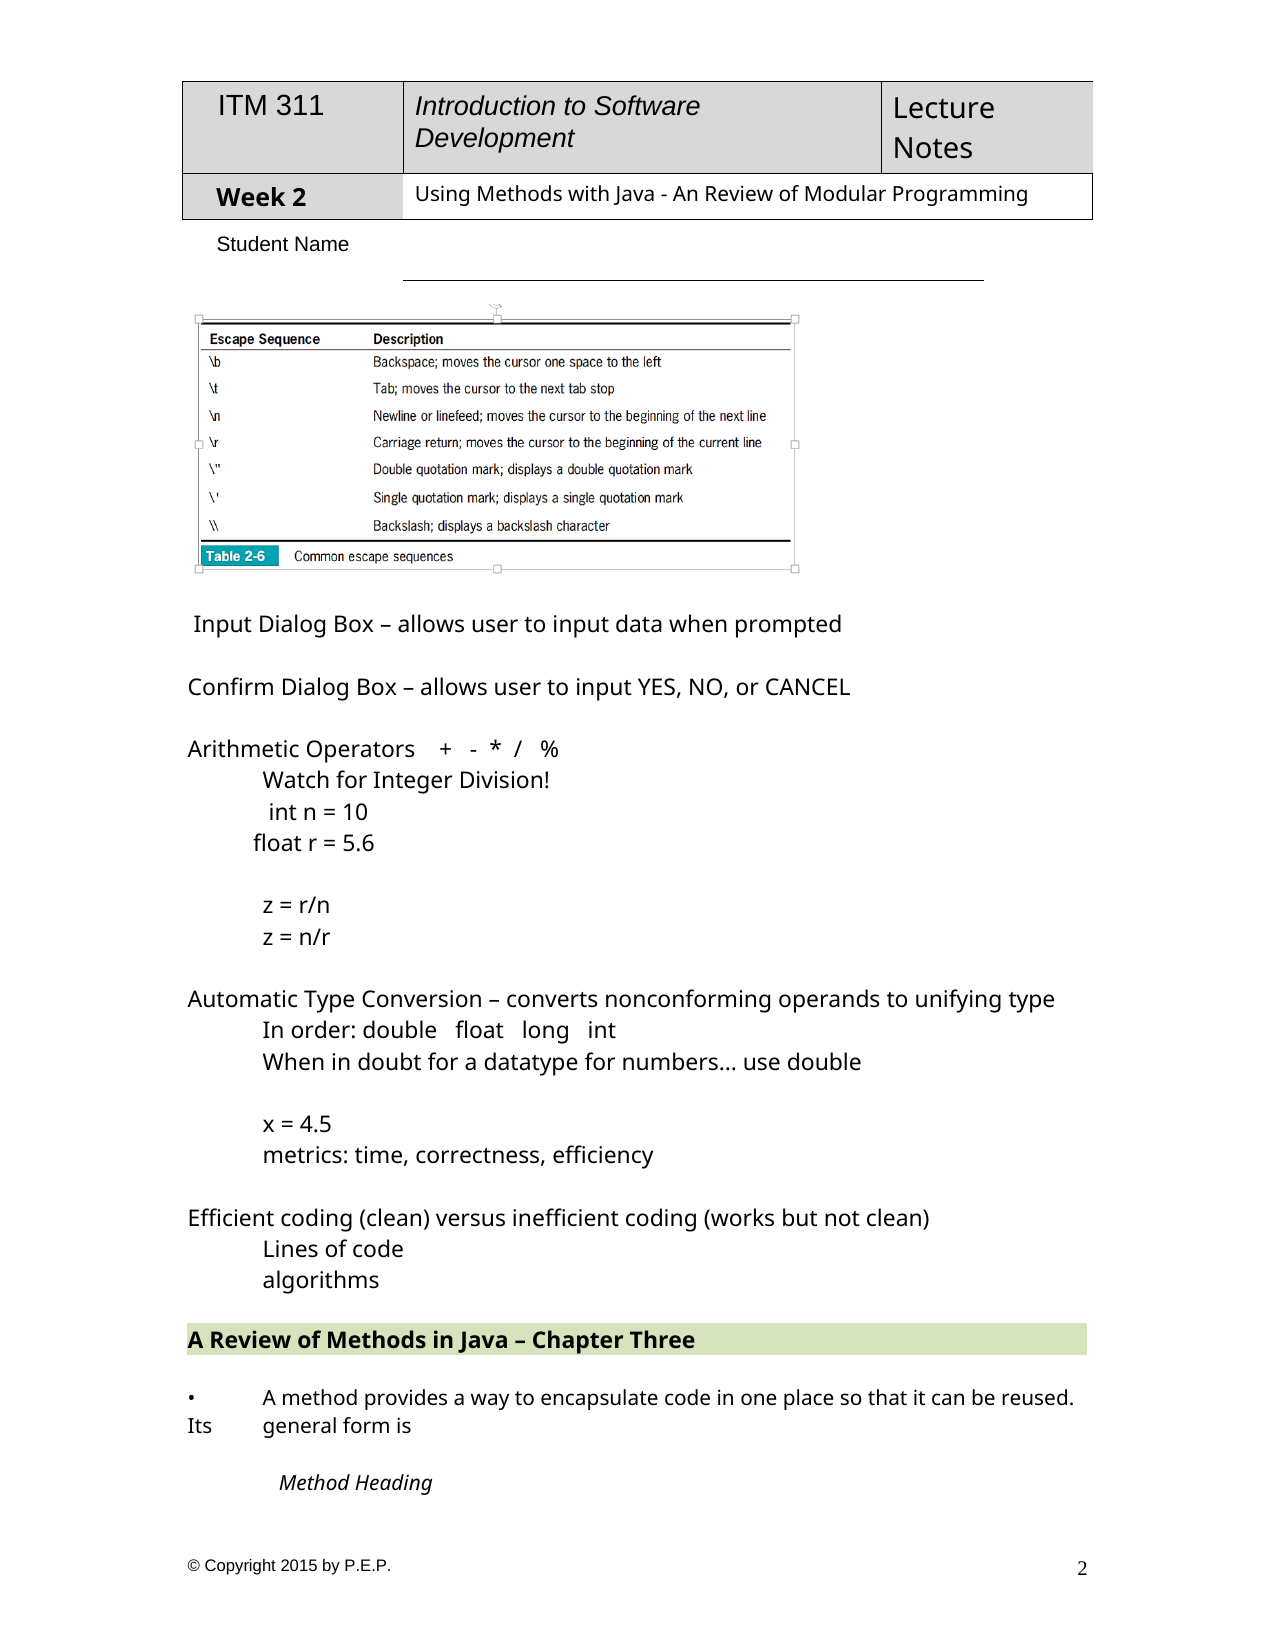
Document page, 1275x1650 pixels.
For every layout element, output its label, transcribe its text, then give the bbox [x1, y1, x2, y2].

text Arithmetic Operators + - * / % [187, 733, 1087, 764]
text int n = 10 [187, 796, 1087, 827]
text Automatic Type Conversion – converts nonconforming operands to unifying type [187, 983, 1087, 1014]
text z = n/r [187, 921, 1087, 952]
text Watch for Integer Division! [187, 764, 1087, 796]
text z = r/n [187, 889, 1087, 921]
text metrics: time, correctness, efficiency [187, 1139, 1087, 1171]
text When in doubt for a datatype for numbers… use double [187, 1046, 1087, 1077]
text • A method provides a way to encapsulate code in one place so that it can be reused. Its general form is [187, 1383, 1087, 1440]
text A Review of Methods in Java – Chapter Three [187, 1323, 1087, 1355]
text Confirm Dialog Box – allows user to input YES, NO, or CANCEL [187, 671, 1087, 702]
picture [187, 304, 807, 577]
text algorithms [187, 1264, 1087, 1296]
text float r = 5.6 [187, 827, 1087, 858]
text Input Dialog Box – allows user to input data when prompted [187, 608, 1087, 639]
text x = 4.5 [187, 1108, 1087, 1139]
text Method Heading [187, 1468, 1087, 1497]
text Lines of code [187, 1233, 1087, 1264]
text Efficient coding (clean) versus inefficient coding (works but not clean) [187, 1202, 1087, 1233]
text In order: double float long int [187, 1014, 1087, 1046]
